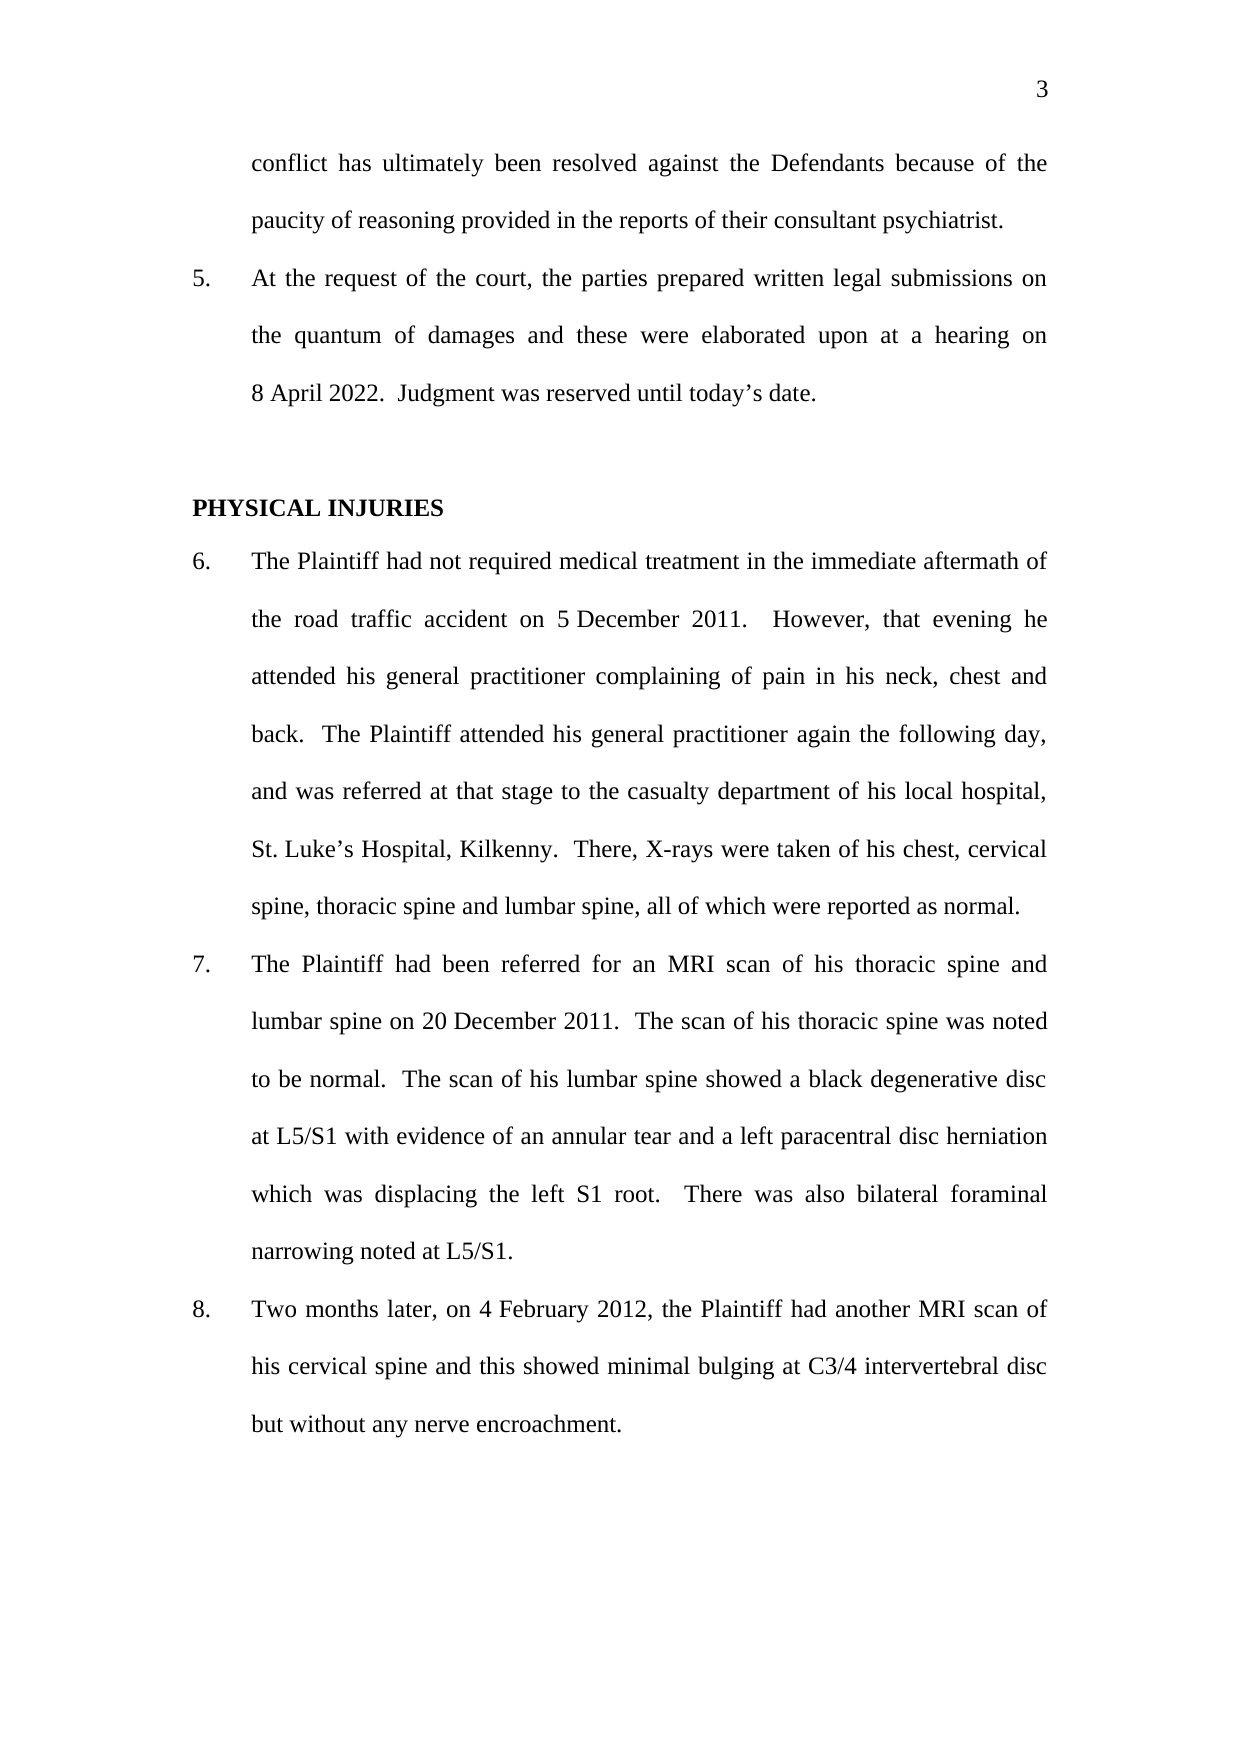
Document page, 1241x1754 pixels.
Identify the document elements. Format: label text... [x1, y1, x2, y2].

text At the request of the court, the parties prepared written legal submissions on the quantum of damages and these were elaborated upon at a hearing on 8 April 2022. Judgment was reserved until today’s date. [192, 263, 1048, 406]
text The Plaintiff had not required medical treatment in the immediate aftermath of the road traffic accident on 5 December 2011. However, that evening he attended his general practitioner complaining of pain in his neck, chest and back. The Plaintiff attended his general practitioner again the following day, and was referred at that stage to the casualty department of his local hospital, St. Luke’s Hospital, Kilkenny. There, X-rays were taken of his chest, cervical spine, thoracic spine and lumbar spine, all of which were reported as normal. [192, 546, 1048, 920]
text Two months later, on 4 February 2012, the Plaintiff had another MRI scan of his cervical spine and this showed minimal bulging at C3/4 intervertebral disc but without any nerve encroachment. [192, 1294, 1048, 1438]
subtitle Physical injuries [192, 493, 1048, 521]
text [192, 148, 1048, 234]
text The Plaintiff had been referred for an MRI scan of his thoracic spine and lumbar spine on 20 December 2011. The scan of his thoracic spine was noted to be normal. The scan of his lumbar spine showed a black degenerative disc at L5/S1 with evidence of an annular tear and a left paracentral disc herniation which was displacing the left S1 root. There was also bilateral foraminal narrowing noted at L5/S1. [192, 949, 1048, 1265]
